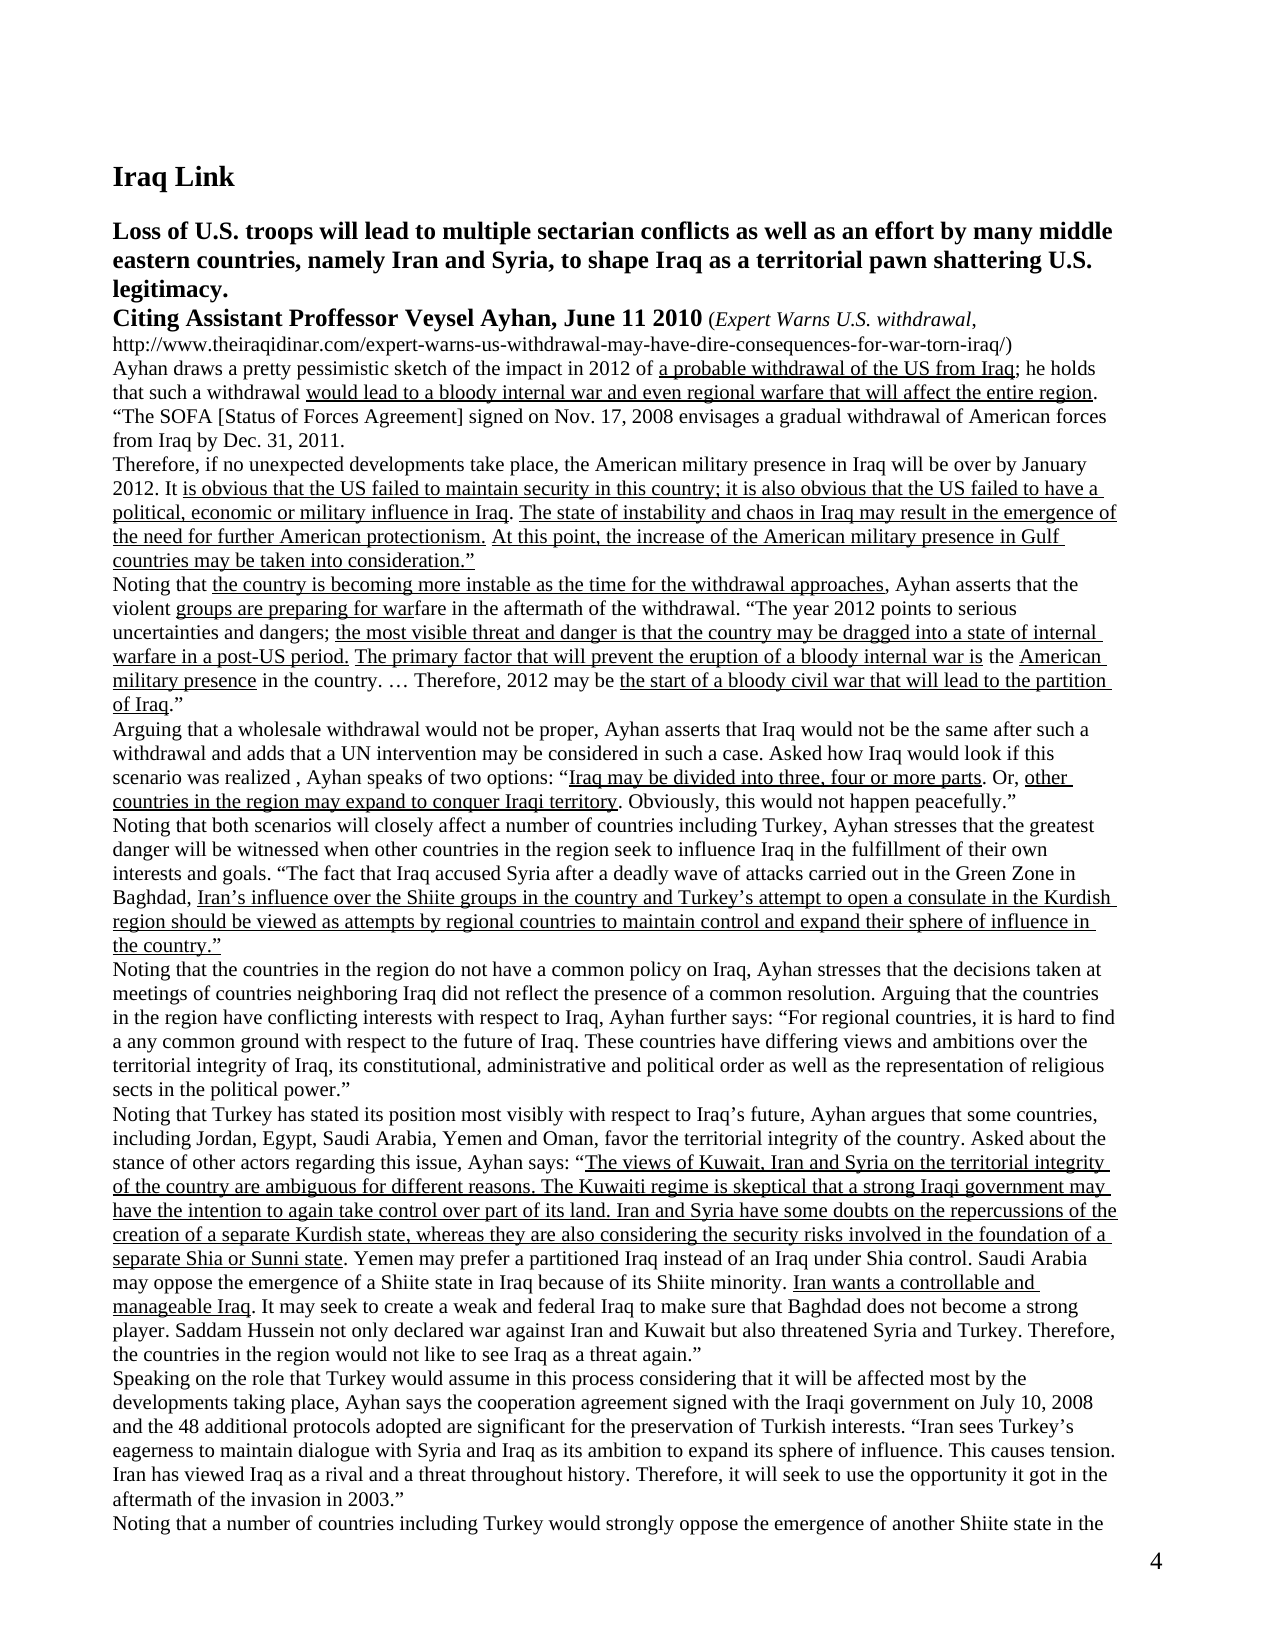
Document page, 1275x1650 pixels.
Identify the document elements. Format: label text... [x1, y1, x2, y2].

text Noting that Turkey has stated its position most visibly with respect to Iraq’s future, Ayhan argues that some countries, including Jordan, Egypt, Saudi Arabia, Yemen and Oman, favor the territorial integrity of the country. Asked about the stance of other actors regarding this issue, Ayhan says: “The views of Kuwait, Iran and Syria on the territorial integrity of the country are ambiguous for different reasons. The Kuwaiti regime is skeptical that a strong Iraqi government may have the intention to again take control over part of its land. Iran and Syria have some doubts on the repercussions of the creation of a separate Kurdish state, whereas they are also considering the security risks involved in the foundation of a separate Shia or Sunni state. Yemen may prefer a partitioned Iraq instead of an Iraq under Shia control. Saudi Arabia may oppose the emergence of a Shiite state in Iraq because of its Shiite minority. Iran wants a controllable and manageable Iraq. It may seek to create a weak and federal Iraq to make sure that Baghdad does not become a strong player. Saddam Hussein not only declared war against Iran and Kuwait but also threatened Syria and Turkey. Therefore, the countries in the region would not like to see Iraq as a threat again.” [112, 1220, 1117, 1366]
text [112, 1511, 1117, 1534]
subtitle Iraq Link [112, 159, 1162, 192]
text Ayhan draws a pretty pessimistic sketch of the impact in 2012 of a probable withdrawal of the US from Iraq; he holds that such a withdrawal would lead to a bloody internal war and even regional warfare that will affect the entire region. “The SOFA [Status of Forces Agreement] signed on Nov. 17, 2008 envisages a gradual withdrawal of American forces from Iraq by Dec. 31, 2011. [112, 356, 1117, 452]
text Citing Assistant Proffessor Veysel Ayhan, June 11 2010 (Expert Warns U.S. withdrawal, http://www.theiraqidinar.com/expert-warns-us-withdrawal-may-have-dire-consequences-for-war-torn-iraq/) [112, 303, 1162, 356]
text Noting that the countries in the region do not have a common policy on Iraq, Ayhan stresses that the decisions taken at meetings of countries neighboring Iraq did not reflect the presence of a common resolution. Arguing that the countries in the region have conflicting interests with respect to Iraq, Ayhan further says: “For regional countries, it is hard to find a any common ground with respect to the future of Iraq. These countries have differing views and ambitions over the territorial integrity of Iraq, its constitutional, administrative and political order as well as the representation of religious sects in the political power.” [112, 957, 1117, 1101]
text Therefore, if no unexpected developments take place, the American military presence in Iraq will be over by January 2012. It is obvious that the US failed to maintain security in this country; it is also obvious that the US failed to have a political, economic or military influence in Iraq. The state of instability and chaos in Iraq may result in the emergence of the need for further American protectionism. At this point, the increase of the American military presence in Gulf countries may be taken into consideration.” [112, 452, 1117, 572]
text Noting that both scenarios will closely affect a number of countries including Turkey, Ayhan stresses that the greatest danger will be witnessed when other countries in the region seek to influence Iraq in the fulfillment of their own interests and goals. “The fact that Iraq accused Syria after a deadly wave of attacks carried out in the Green Zone in Baghdad, Iran’s influence over the Shiite groups in the country and Turkey’s attempt to open a consulate in the Kurdish region should be viewed as attempts by regional countries to maintain control and expand their sphere of influence in the country.” [112, 813, 1117, 957]
text Arguing that a wholesale withdrawal would not be proper, Ayhan asserts that Iraq would not be the same after such a withdrawal and adds that a UN intervention may be considered in such a case. Asked how Iraq would look if this scenario was realized , Ayhan speaks of two options: “Iraq may be divided into three, four or more parts. Or, other countries in the region may expand to conquer Iraqi territory. Obviously, this would not happen peacefully.” [112, 716, 1117, 813]
text Noting that the country is becoming more instable as the time for the withdrawal approaches, Ayhan asserts that the violent groups are preparing for warfare in the aftermath of the withdrawal. “The year 2012 points to serious uncertainties and dangers; the most visible threat and danger is that the country may be dragged into a state of internal warfare in a post-US period. The primary factor that will prevent the eruption of a bloody internal war is the American military presence in the country. … Therefore, 2012 may be the start of a bloody civil war that will lead to the partition of Iraq.” [112, 572, 1117, 716]
text Loss of U.S. troops will lead to multiple sectarian conflicts as well as an effort by many middle eastern countries, namely Iran and Syria, to shape Iraq as a territorial pawn shattering U.S. legitimacy. [112, 216, 1162, 303]
text Speaking on the role that Turkey would assume in this process considering that it will be affected most by the developments taking place, Ayhan says the cooperation agreement signed with the Iraqi government on July 10, 2008 and the 48 additional protocols adopted are significant for the preservation of Turkish interests. “Iran sees Turkey’s eagerness to maintain dialogue with Syria and Iraq as its ambition to expand its sphere of influence. This causes tension. Iran has viewed Iraq as a rival and a threat throughout history. Therefore, it will seek to use the opportunity it got in the aftermath of the invasion in 2003.” [112, 1366, 1117, 1511]
text Noting that Turkey has stated its position most visibly with respect to Iraq’s future, Ayhan argues that some countries, including Jordan, Egypt, Saudi Arabia, Yemen and Oman, favor the territorial integrity of the country. Asked about the stance of other actors regarding this issue, Ayhan says: “The views of Kuwait, Iran and Syria on the territorial integrity of the country are ambiguous for different reasons. The Kuwaiti regime is skeptical that a strong Iraqi government may have the intention to again take control over part of its land. Iran and Syria have some doubts on the repercussions of the creation of a separate Kurdish state, whereas they are also considering the security risks involved in the foundation of a separate Shia or Sunni state. Yemen may prefer a partitioned Iraq instead of an Iraq under Shia control. Saudi Arabia may oppose the emergence of a Shiite state in Iraq because of its Shiite minority. Iran wants a controllable and manageable Iraq. It may seek to create a weak and federal Iraq to make sure that Baghdad does not become a strong player. Saddam Hussein not only declared war against Iran and Kuwait but also threatened Syria and Turkey. Therefore, the countries in the region would not like to see Iraq as a threat again.” [112, 1101, 1117, 1219]
